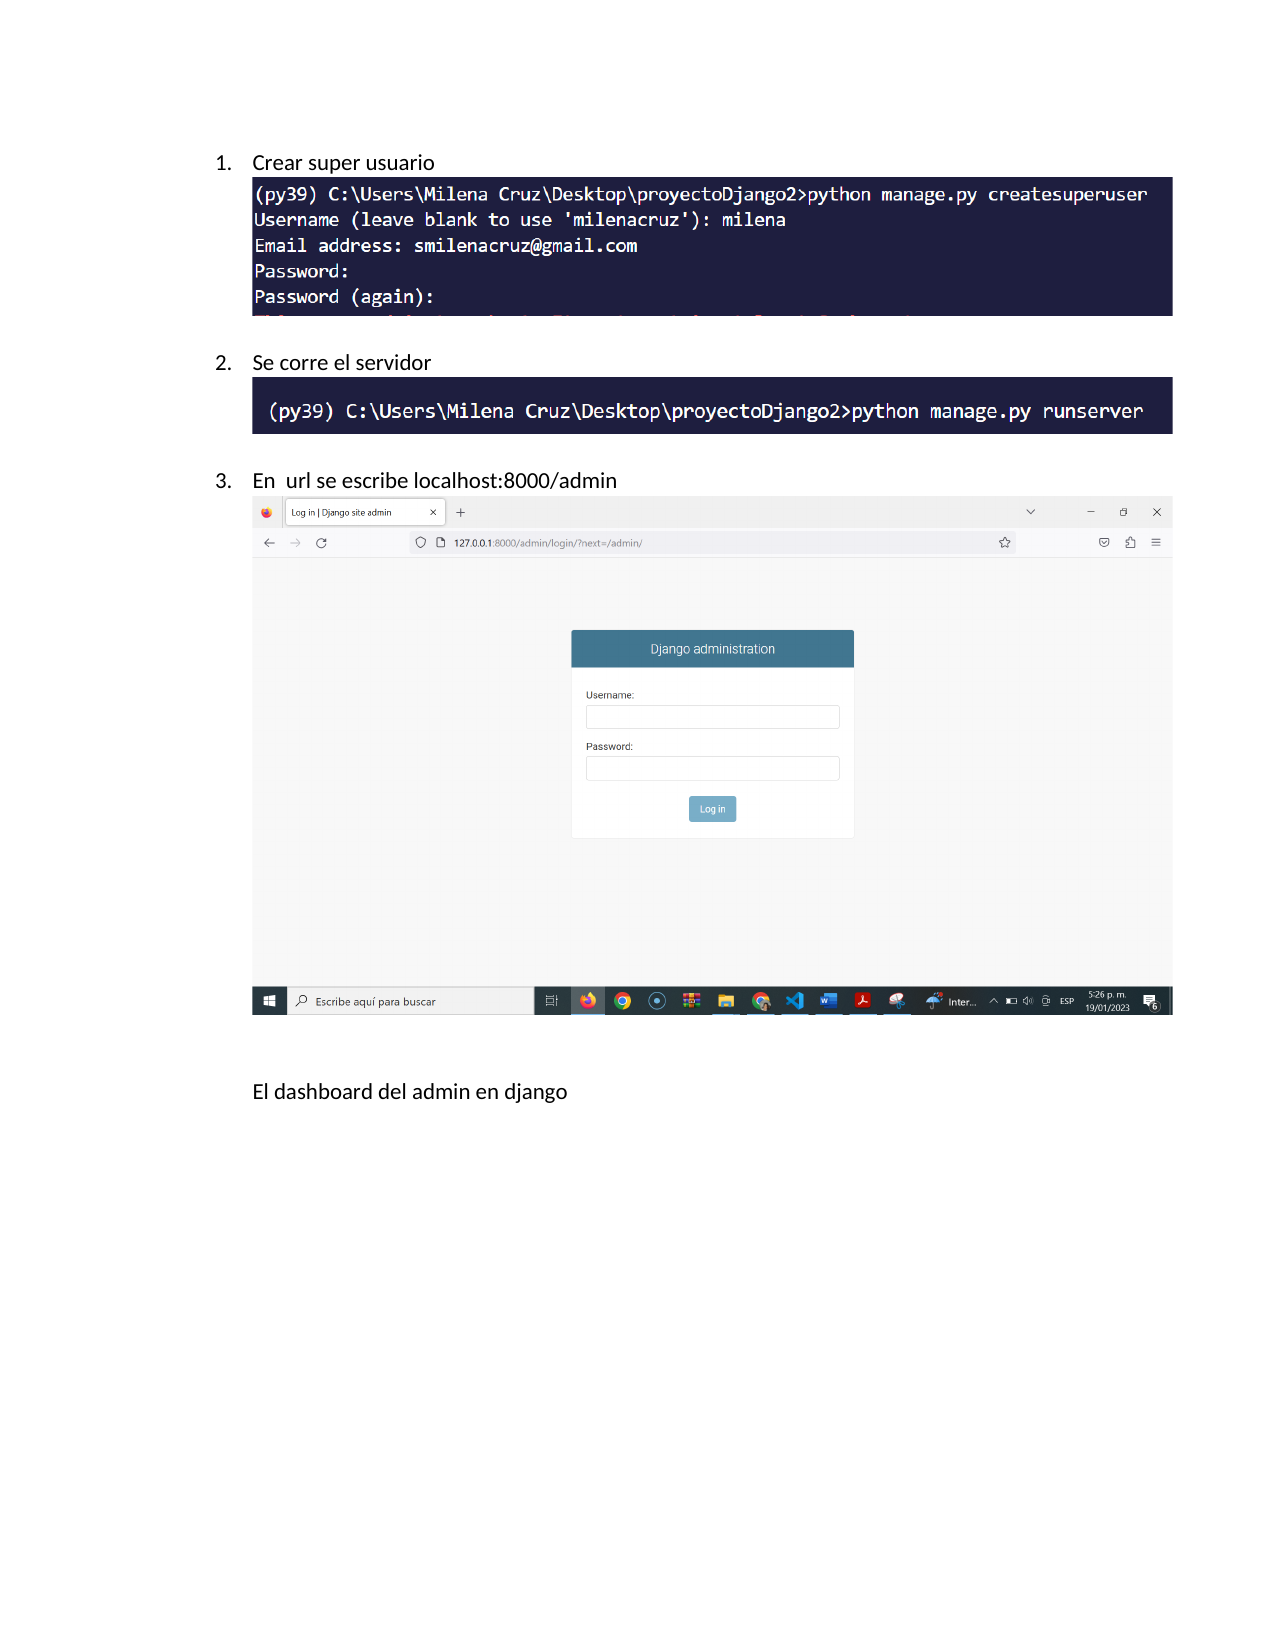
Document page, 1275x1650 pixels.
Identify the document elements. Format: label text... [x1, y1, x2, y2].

picture [252, 177, 1173, 316]
list En url se escribe localhost:8000/admin [215, 466, 1098, 494]
list Se corre el servidor [215, 348, 1098, 376]
picture [252, 377, 1173, 434]
list El dashboard del admin en django [252, 1077, 1098, 1105]
list Crear super usuario [215, 148, 1098, 176]
picture [252, 496, 1173, 1015]
